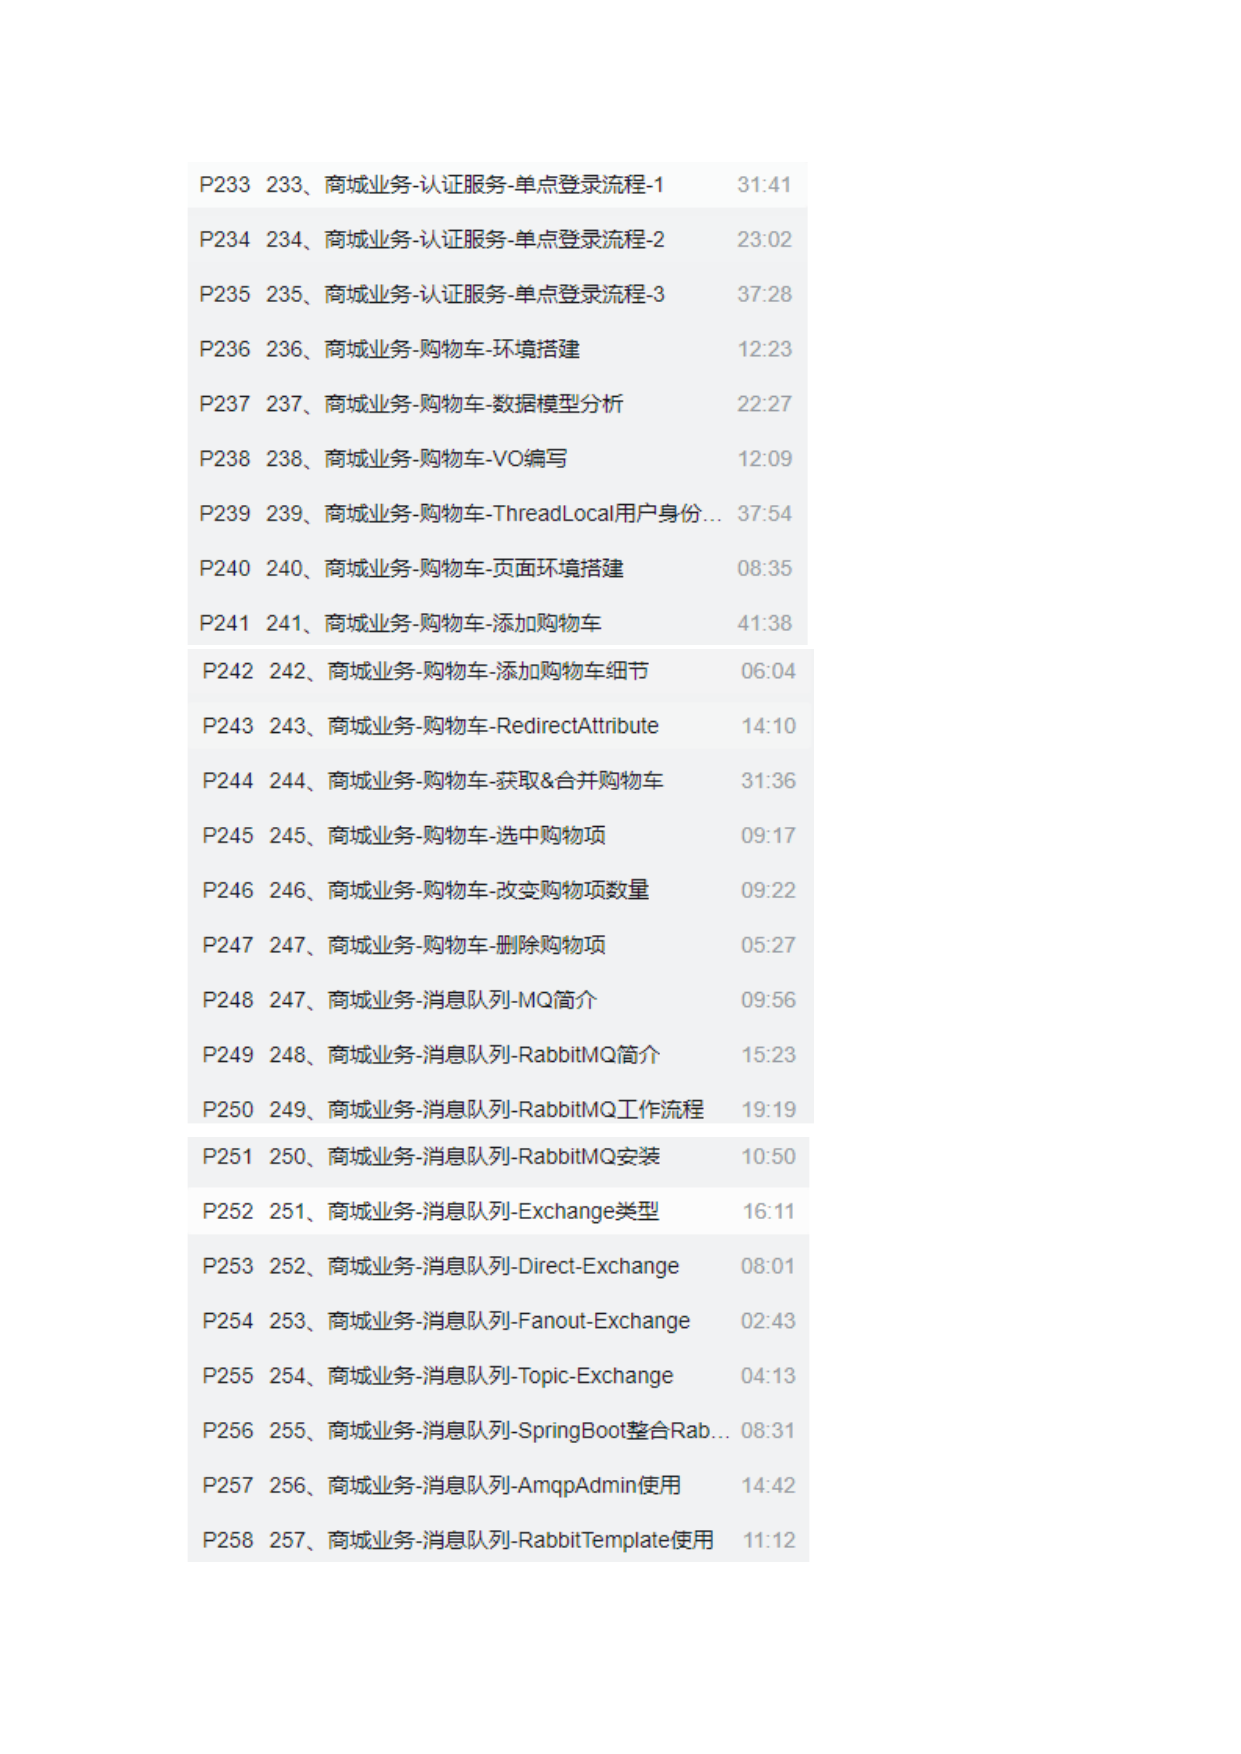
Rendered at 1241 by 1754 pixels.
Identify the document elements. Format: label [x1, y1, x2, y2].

picture [187, 649, 814, 1133]
picture [187, 162, 808, 645]
picture [187, 1137, 810, 1562]
